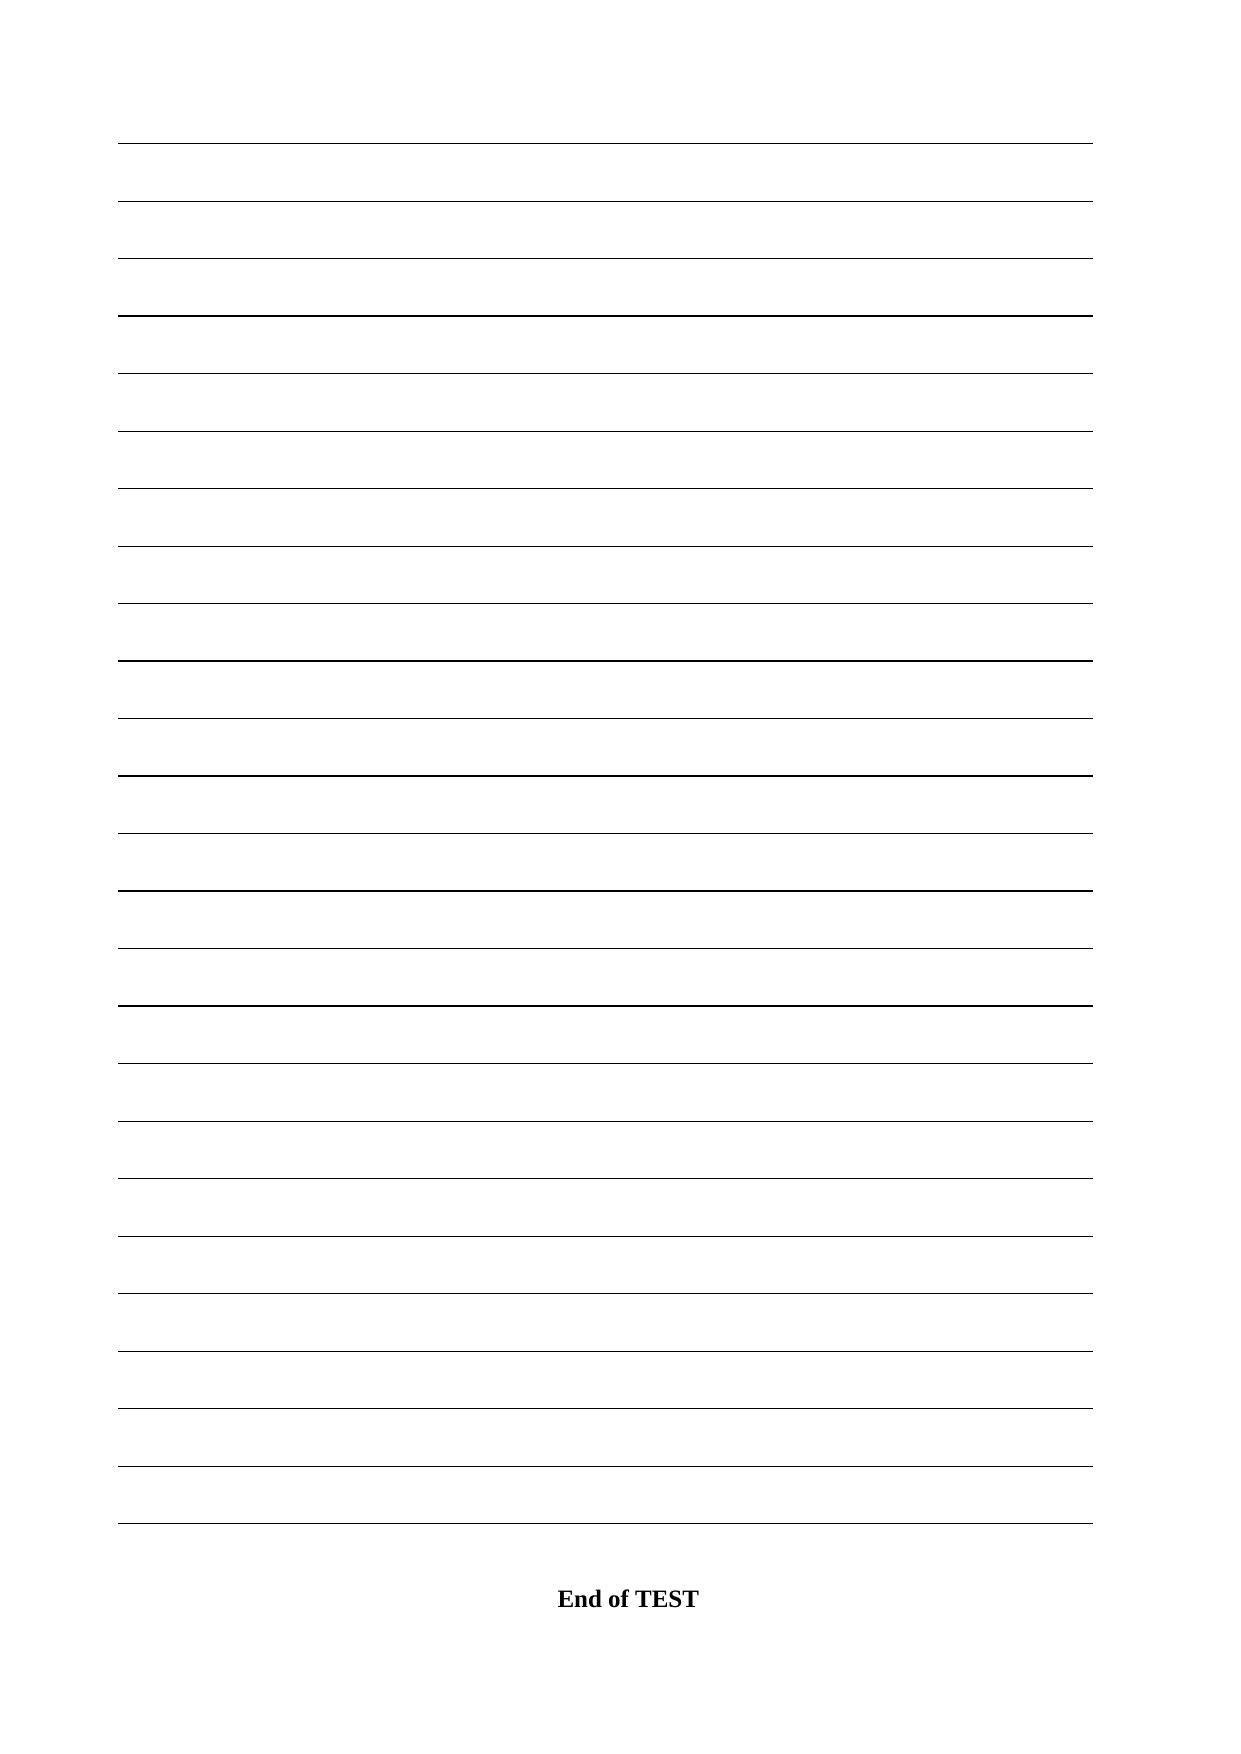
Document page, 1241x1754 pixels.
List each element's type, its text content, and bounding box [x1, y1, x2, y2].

text End of TEST [118, 1584, 1122, 1613]
